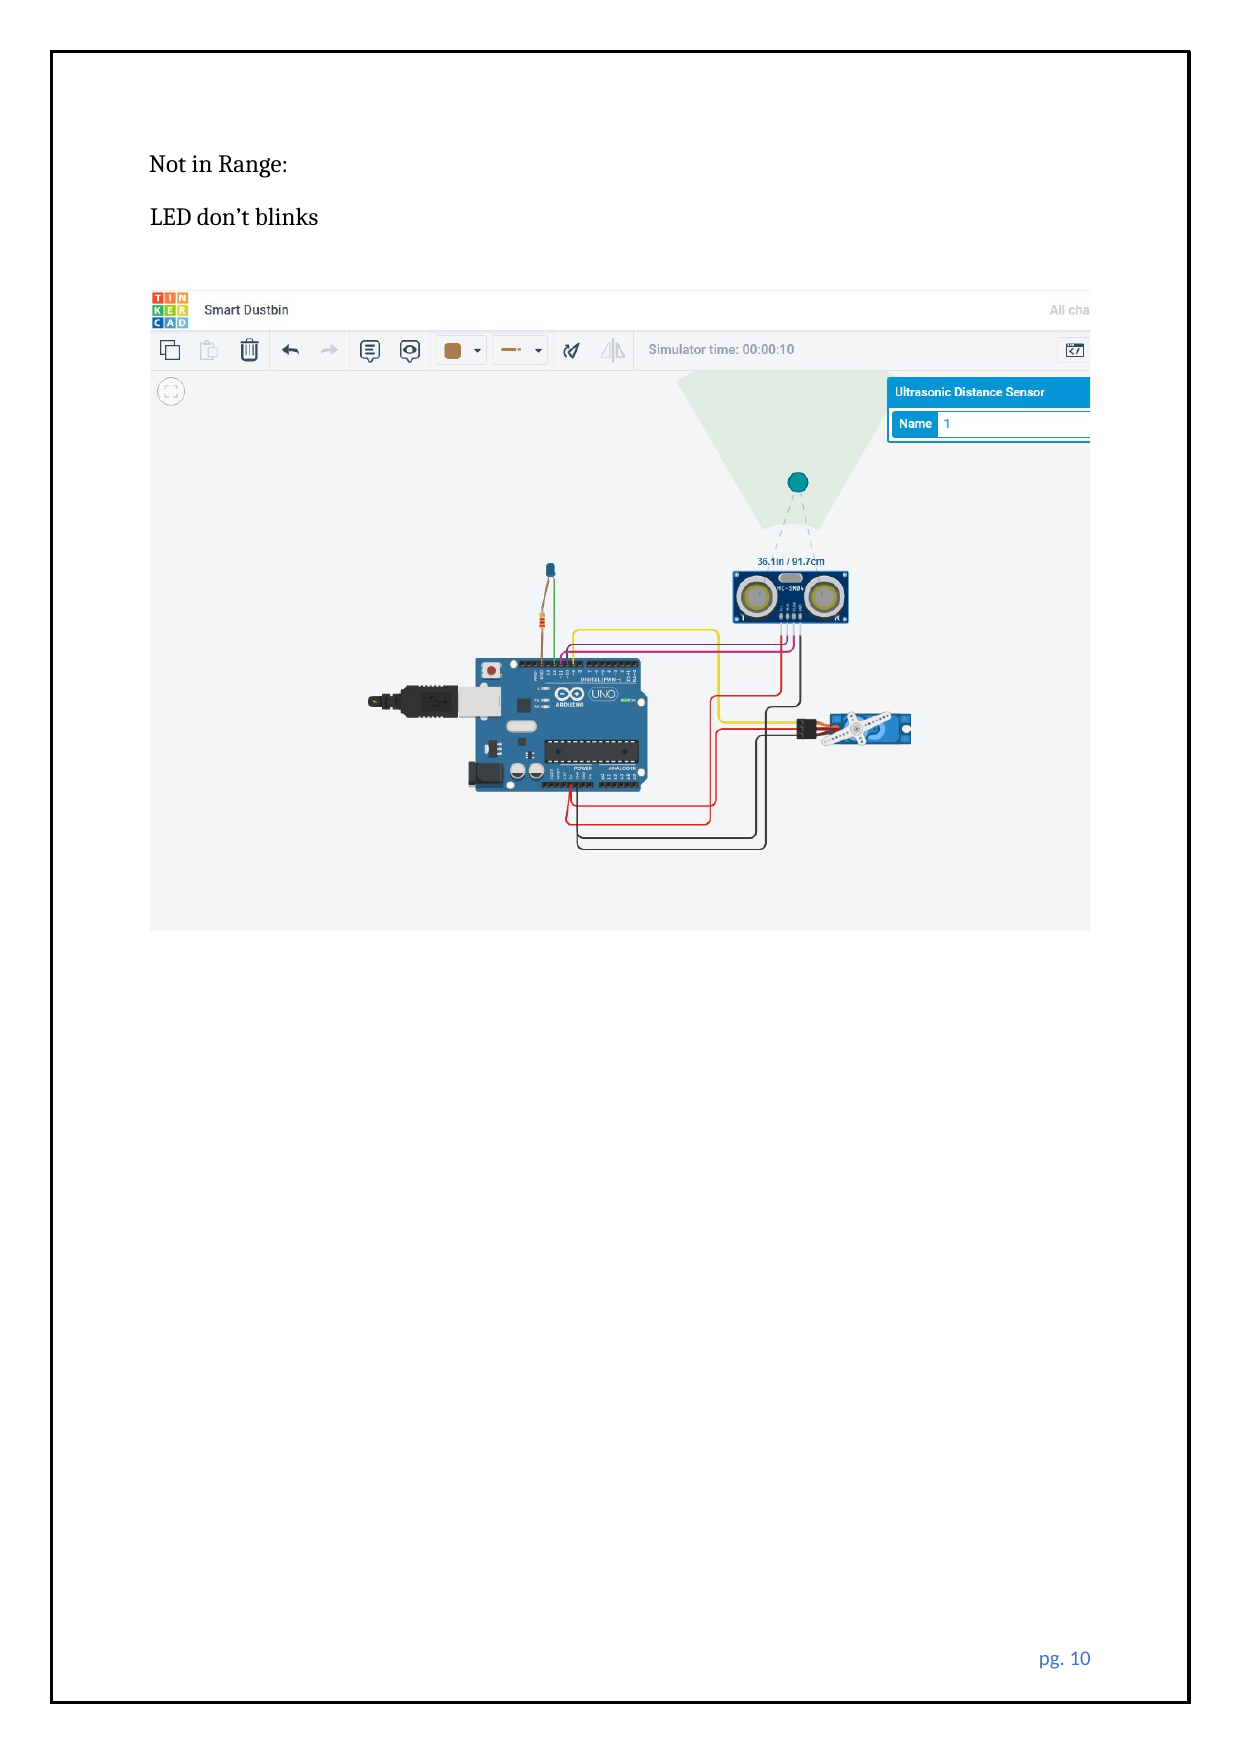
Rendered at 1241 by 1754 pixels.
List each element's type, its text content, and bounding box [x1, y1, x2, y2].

picture [150, 286, 1091, 931]
picture [1007, 387, 1046, 398]
picture [896, 387, 951, 397]
picture [955, 387, 1003, 398]
text Not in Range: LED don’t blinks [148, 150, 326, 231]
